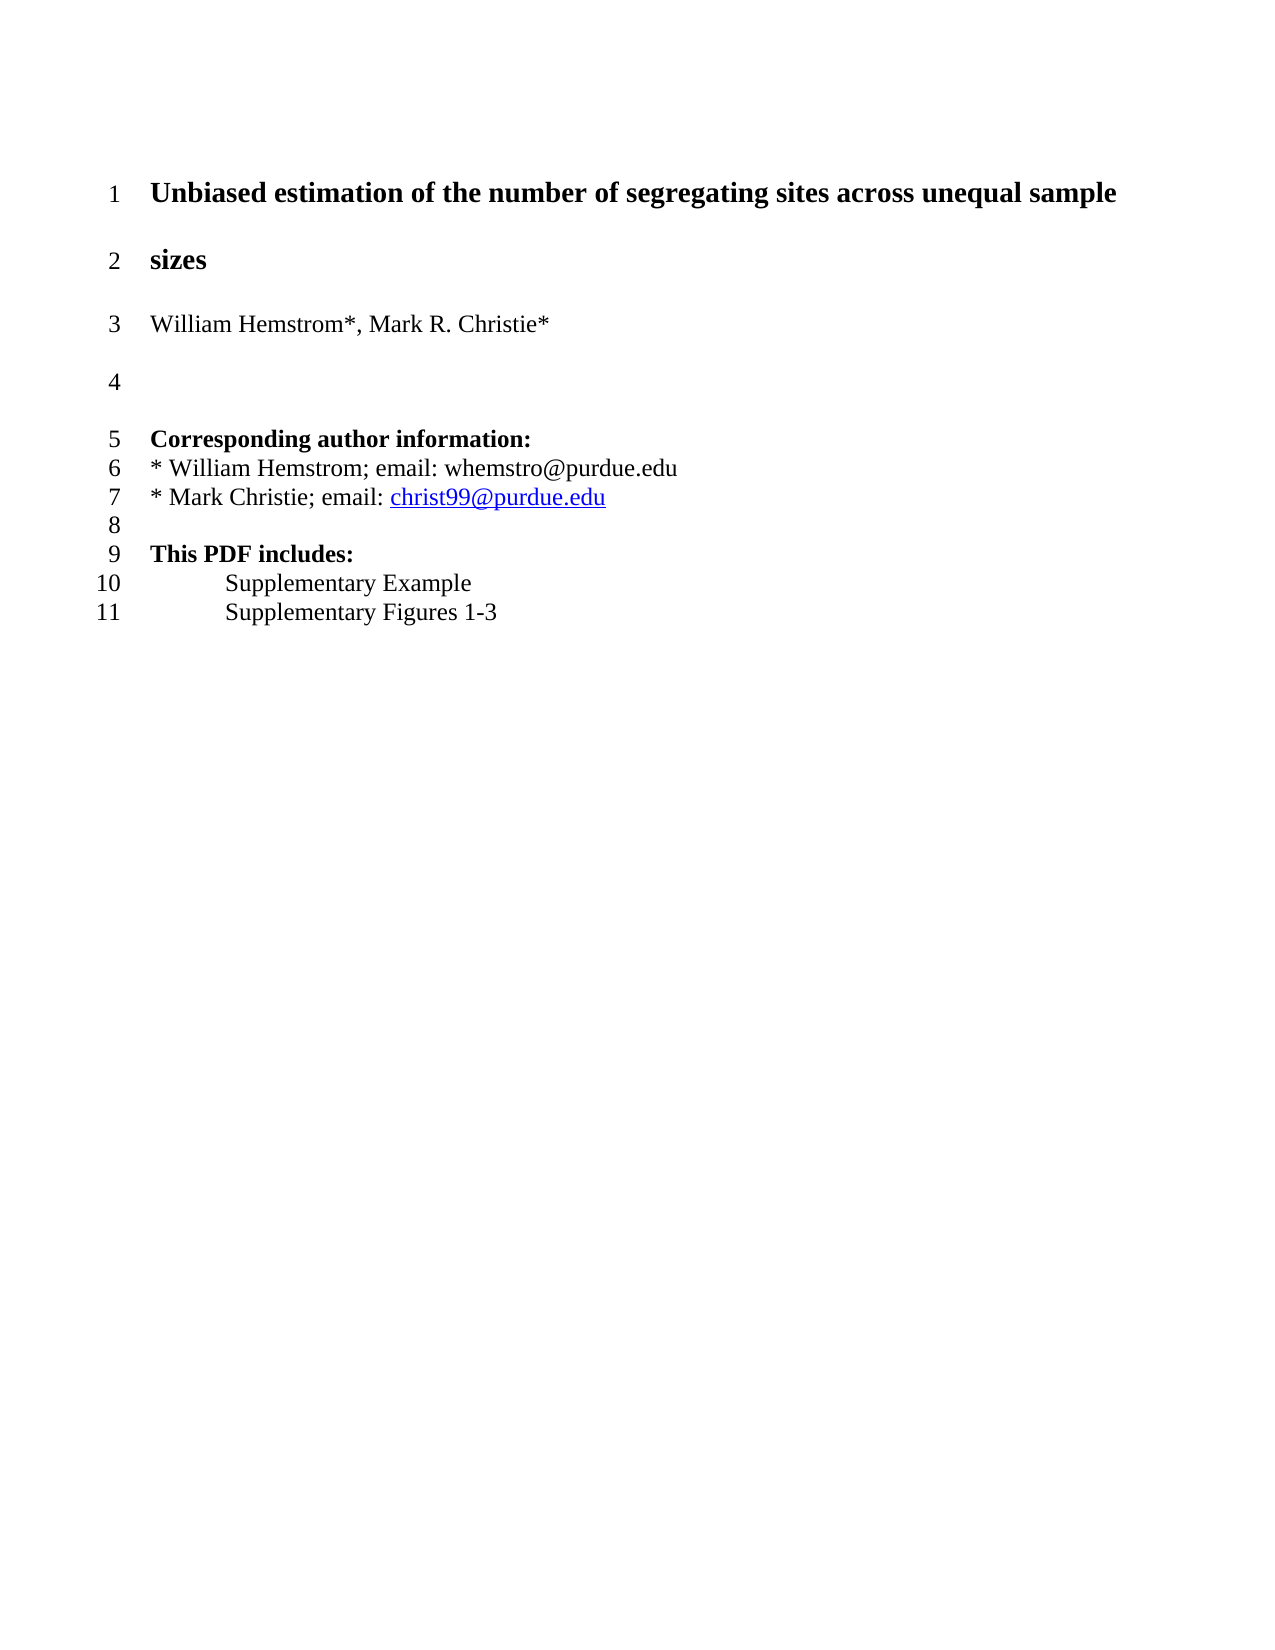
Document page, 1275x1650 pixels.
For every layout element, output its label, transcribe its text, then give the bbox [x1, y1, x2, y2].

text * William Hemstrom; email: whemstro@purdue.edu [150, 453, 1125, 482]
text Supplementary Example [150, 568, 1125, 597]
text Unbiased estimation of the number of segregating sites across unequal sample sizes [150, 175, 1125, 276]
text * Mark Christie; email: christ99@purdue.edu [150, 482, 1125, 510]
text Corresponding author information: [150, 424, 1125, 453]
text Supplementary Figures 1-3 [150, 597, 1125, 625]
text William Hemstrom*, Mark R. Christie* [150, 309, 1125, 338]
text This PDF includes: [150, 539, 1125, 568]
